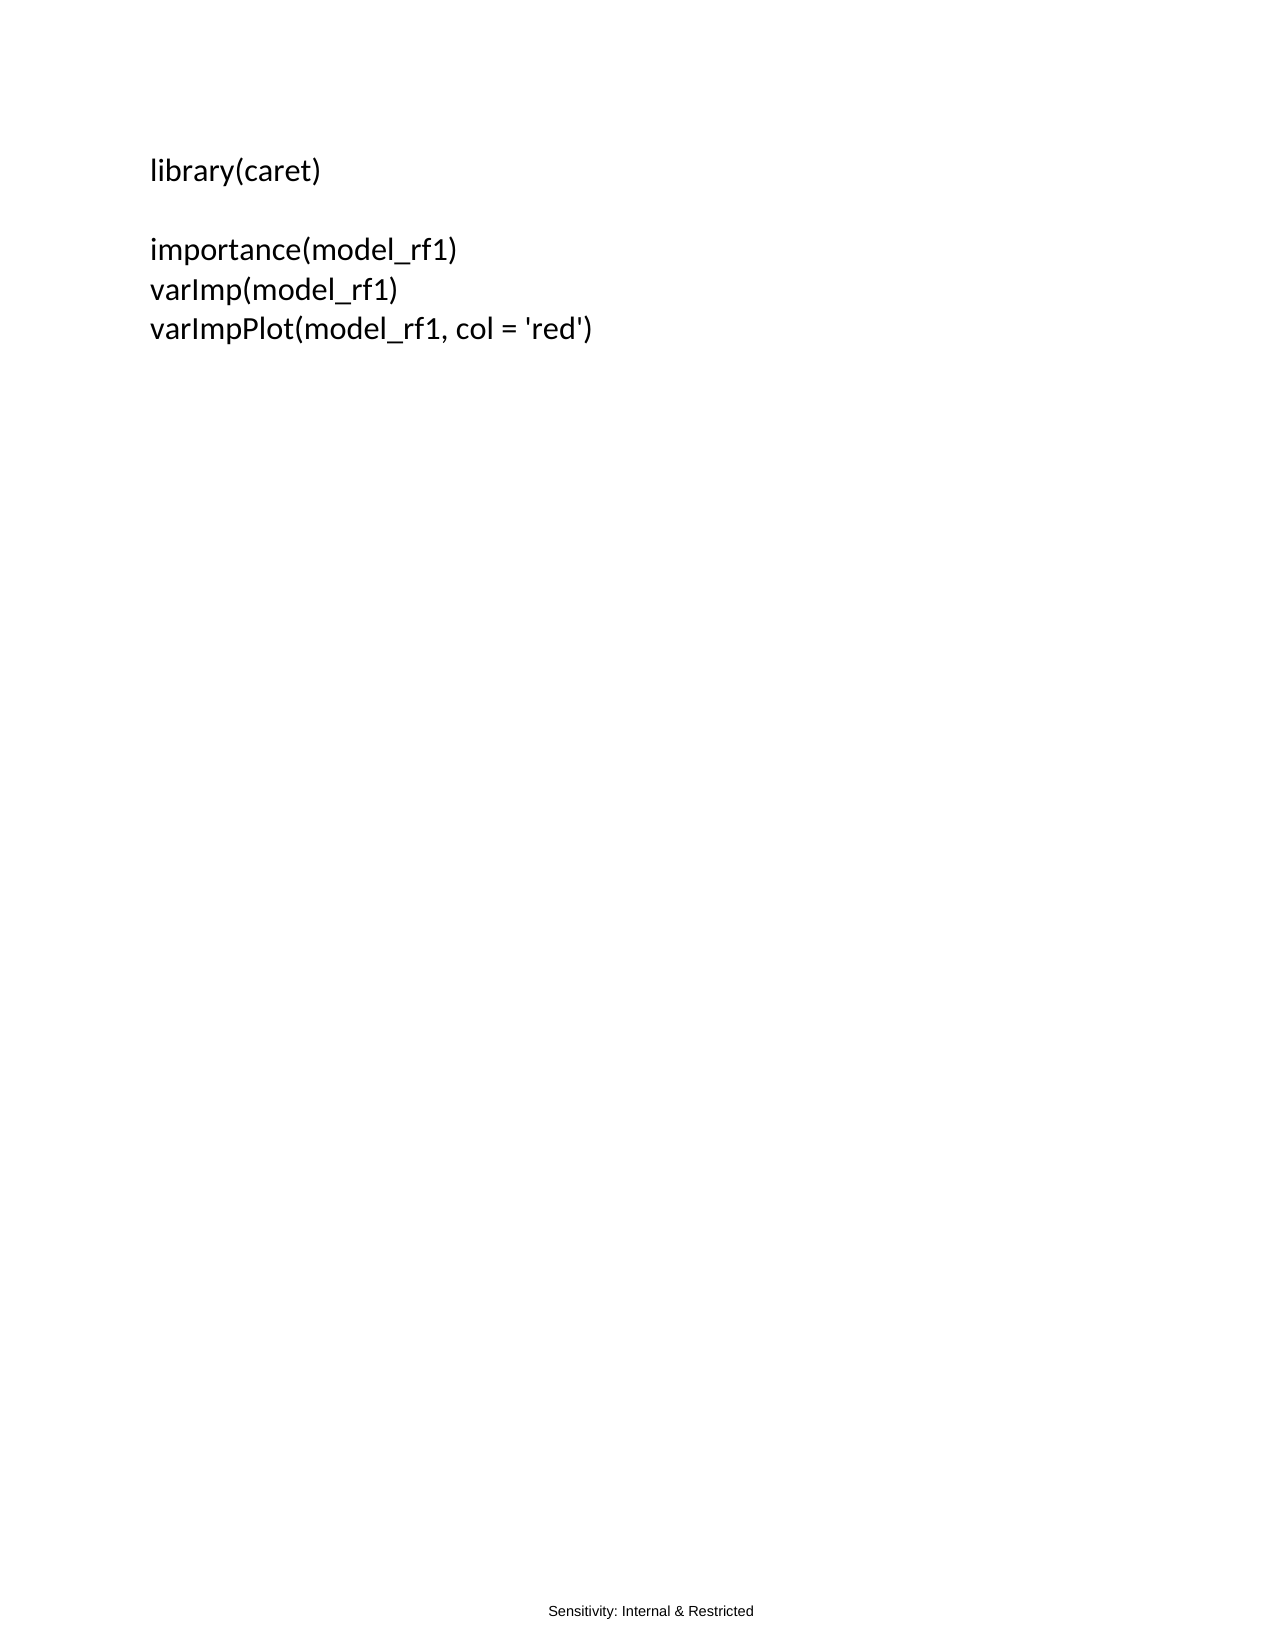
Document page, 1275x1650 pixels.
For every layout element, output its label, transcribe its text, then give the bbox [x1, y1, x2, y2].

text varImp(model_rf1) [150, 268, 1125, 308]
text importance(model_rf1) [150, 229, 1125, 268]
text varImpPlot(model_rf1, col = 'red') [150, 308, 1125, 347]
text library(caret) [150, 150, 1125, 189]
